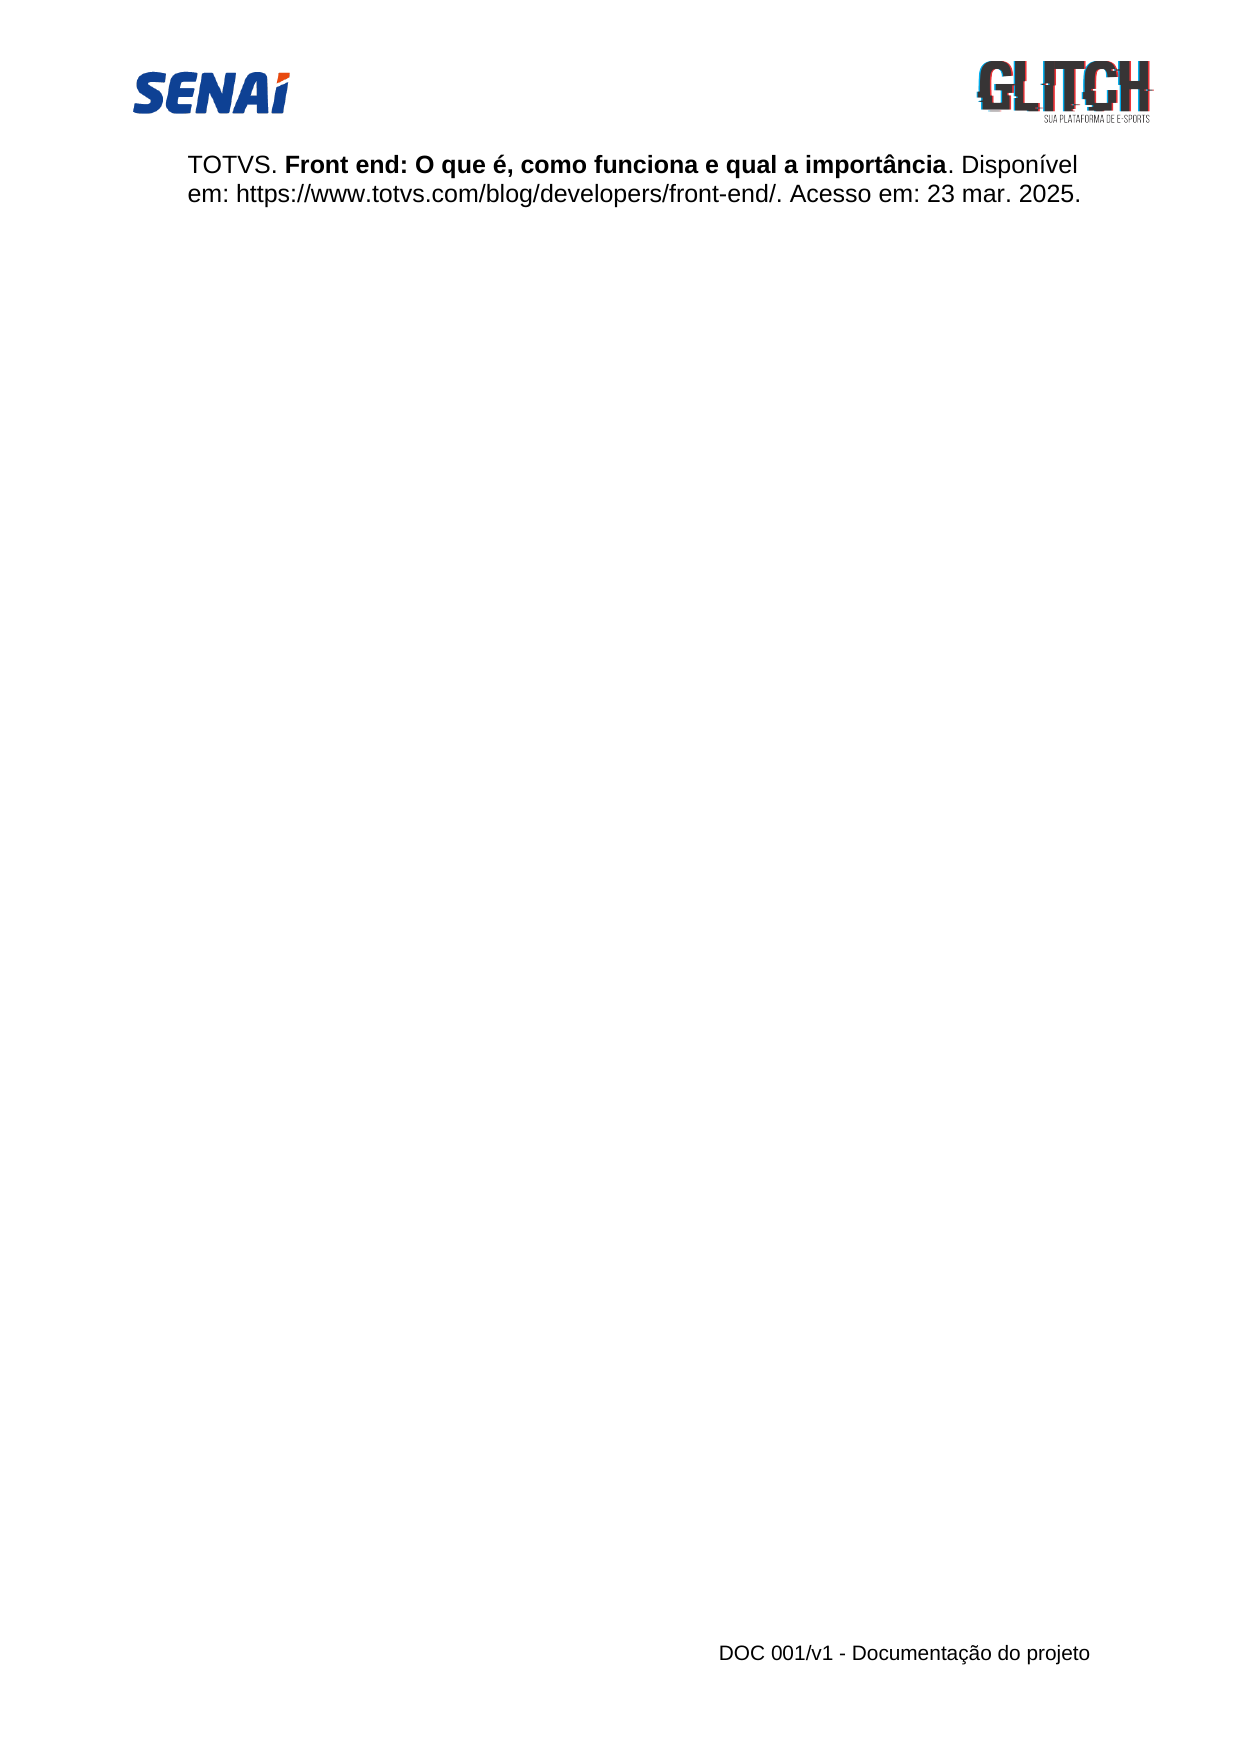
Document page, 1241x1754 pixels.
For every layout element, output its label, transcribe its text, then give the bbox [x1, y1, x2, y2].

text TOTVS. Front end: O que é, como funciona e qual a importância. Disponível em: https://www.totvs.com/blog/developers/front-end/. Acesso em: 23 mar. 2025. [187, 150, 1090, 207]
picture [61, 53, 362, 129]
picture [976, 61, 1154, 123]
